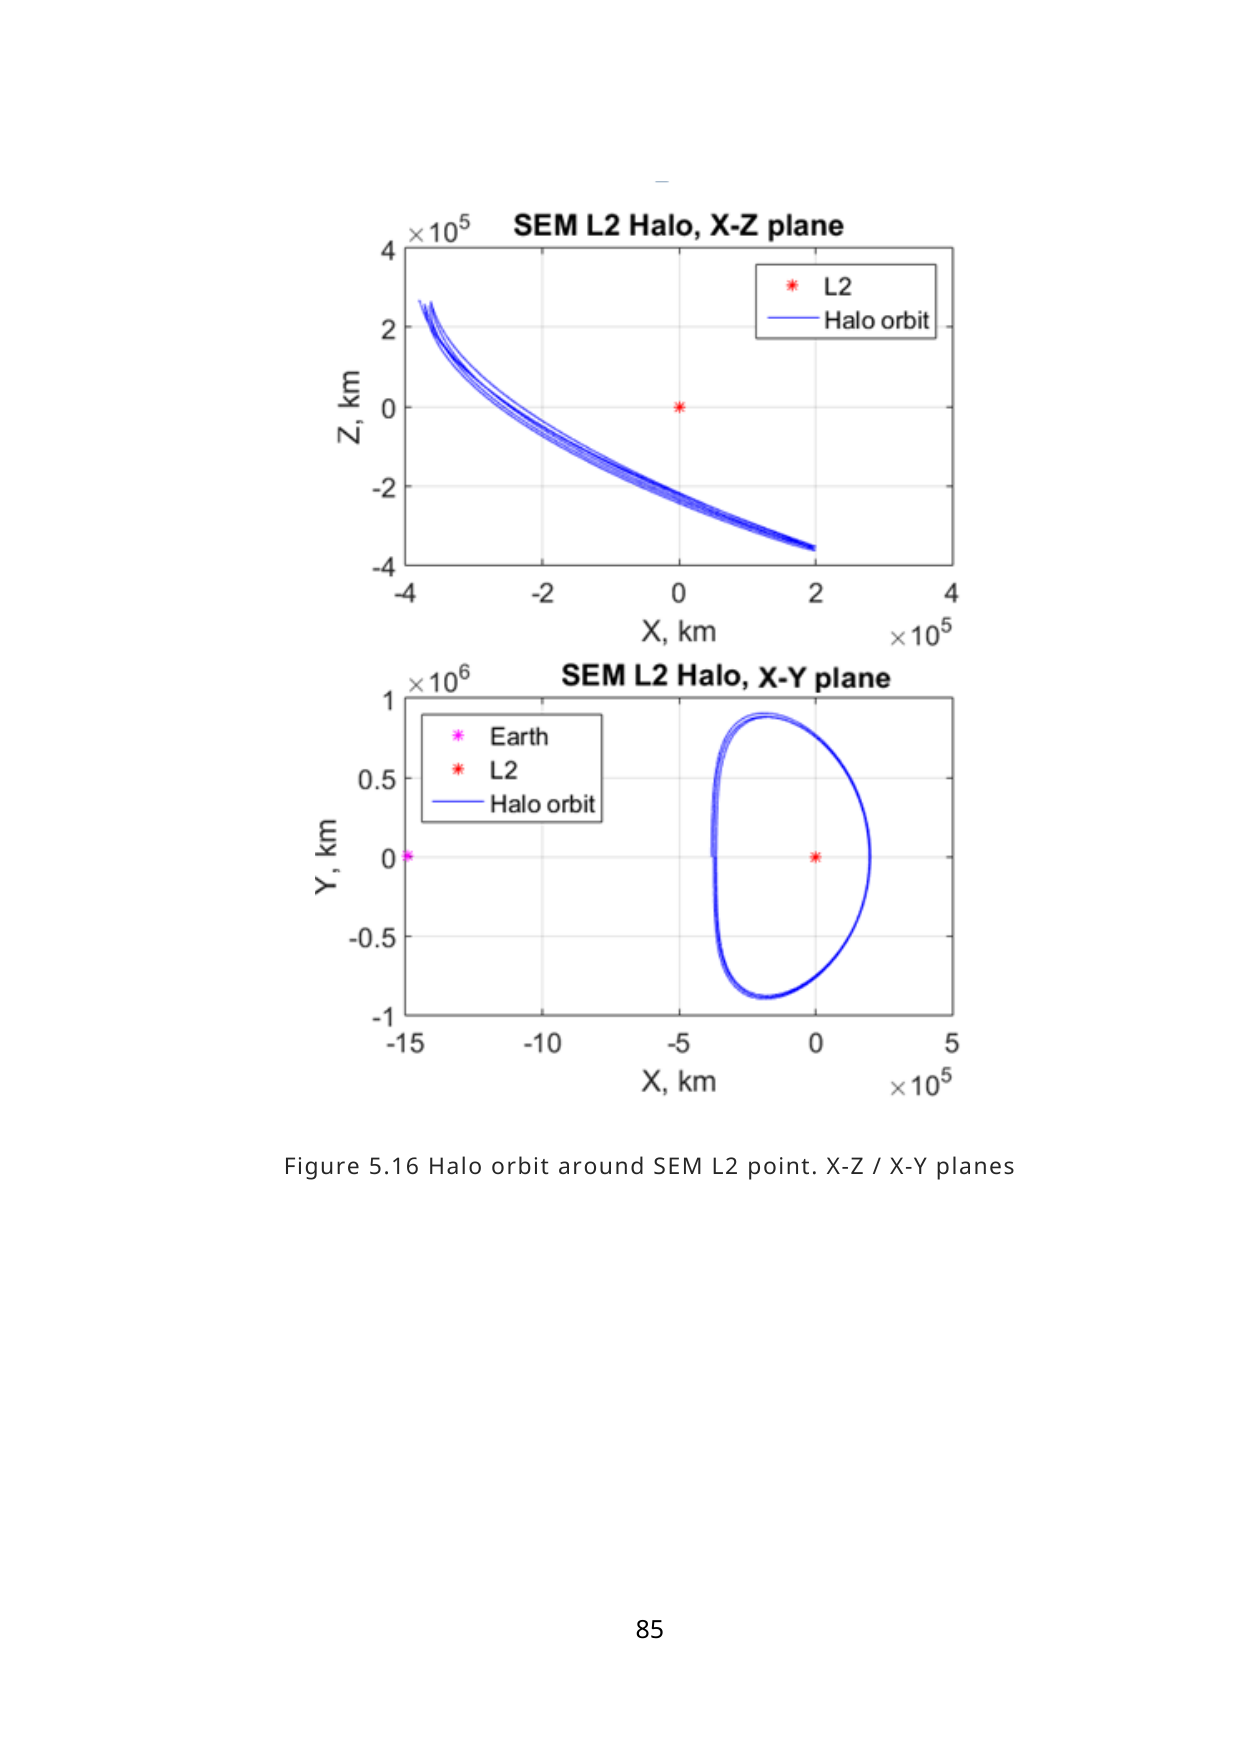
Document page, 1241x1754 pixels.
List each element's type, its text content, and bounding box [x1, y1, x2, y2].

picture [315, 181, 985, 1117]
subtitle Figure 5.16 Halo orbit around SEM L2 point. X-Z / X-Y planes [177, 1150, 1122, 1181]
